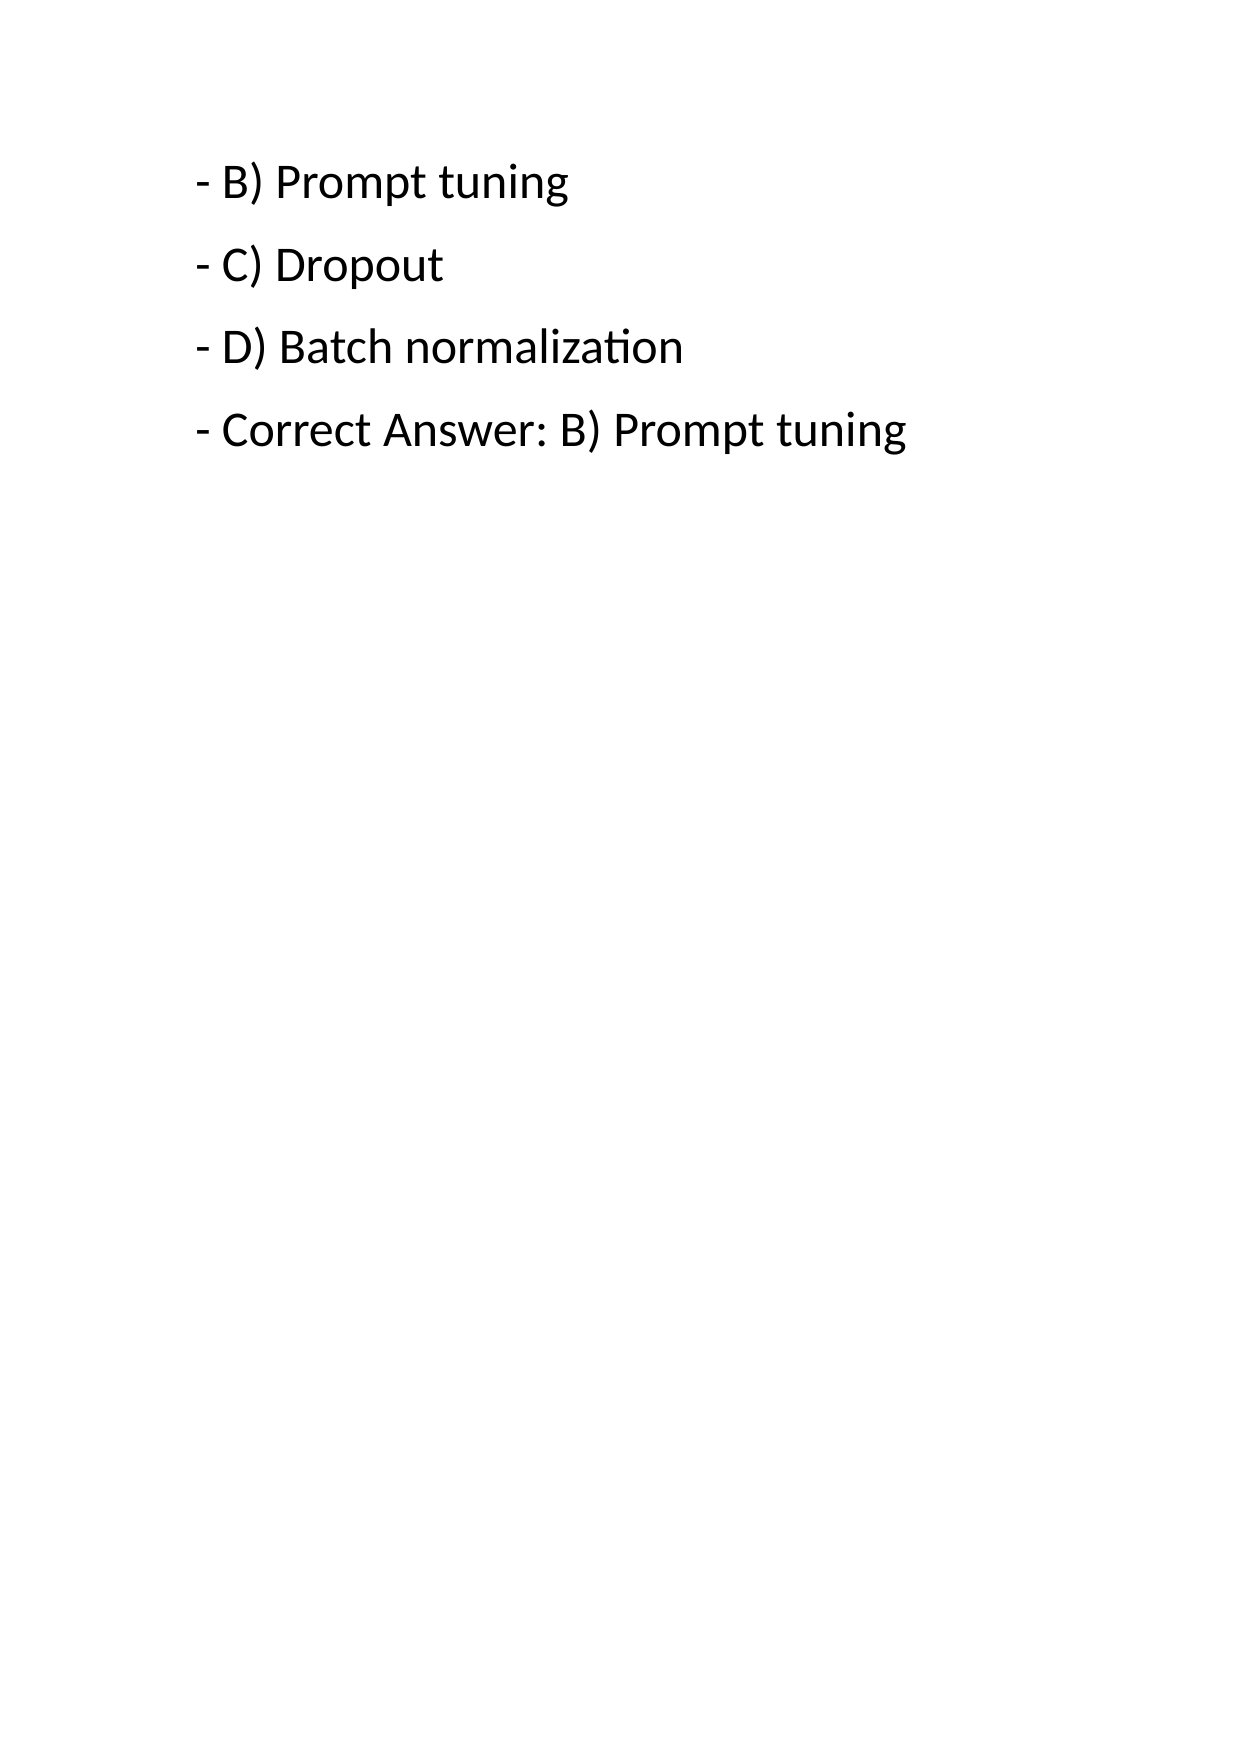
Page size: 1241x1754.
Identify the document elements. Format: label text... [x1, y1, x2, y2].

text - C) Dropout [150, 232, 1090, 293]
text - Correct Answer: B) Prompt tuning [150, 397, 1090, 489]
text - D) Batch normalization [150, 315, 1090, 376]
text - B) Prompt tuning [150, 150, 1090, 211]
